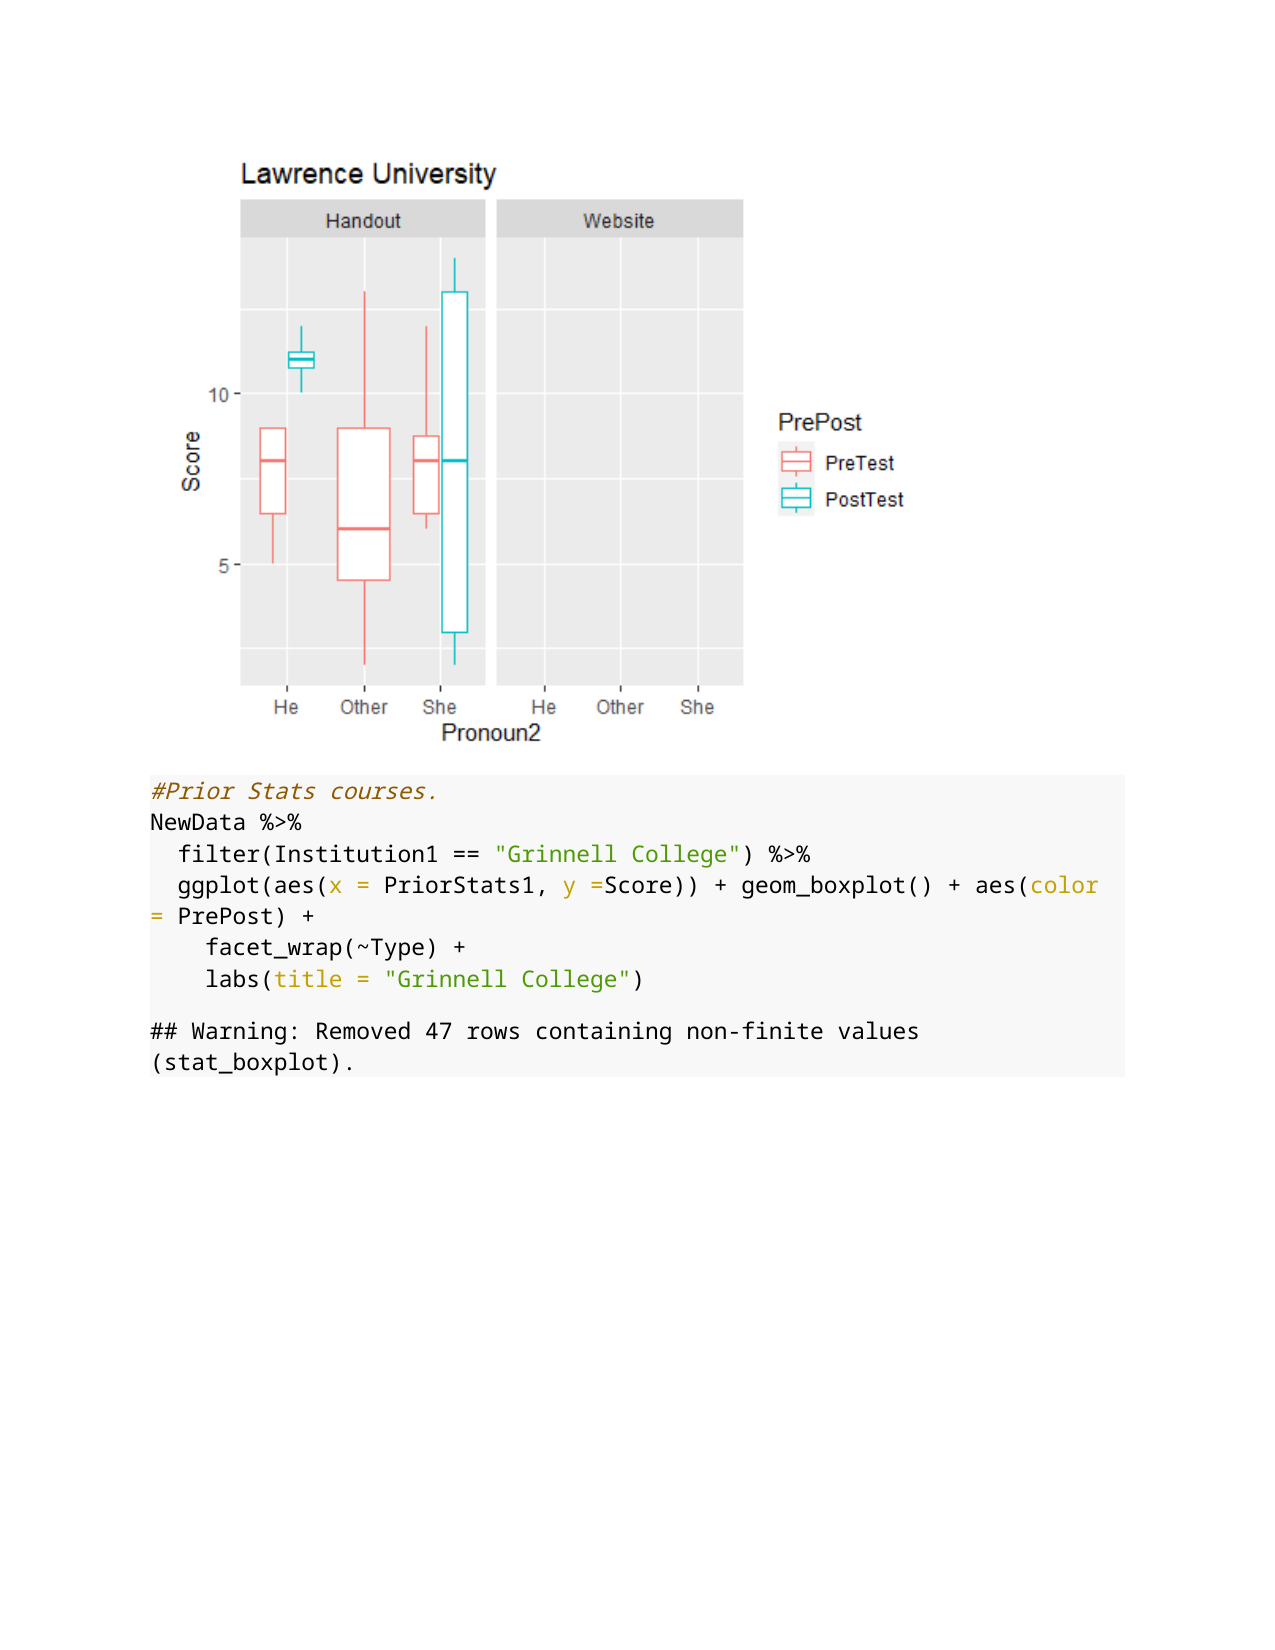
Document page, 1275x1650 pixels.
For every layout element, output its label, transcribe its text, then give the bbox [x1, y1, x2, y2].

text ## Warning: Removed 47 rows containing non-finite values (stat_boxplot). [150, 1015, 1125, 1077]
text #Prior Stats courses. NewData %>% filter(Institution1 == "Grinnell College") %>% ggplot(aes(x = PriorStats1, y =Score)) + geom_boxplot() + aes(color = PrePost) + facet_wrap(~Type) + labs(title = "Grinnell College") [301, 775, 1125, 994]
picture [168, 150, 927, 757]
